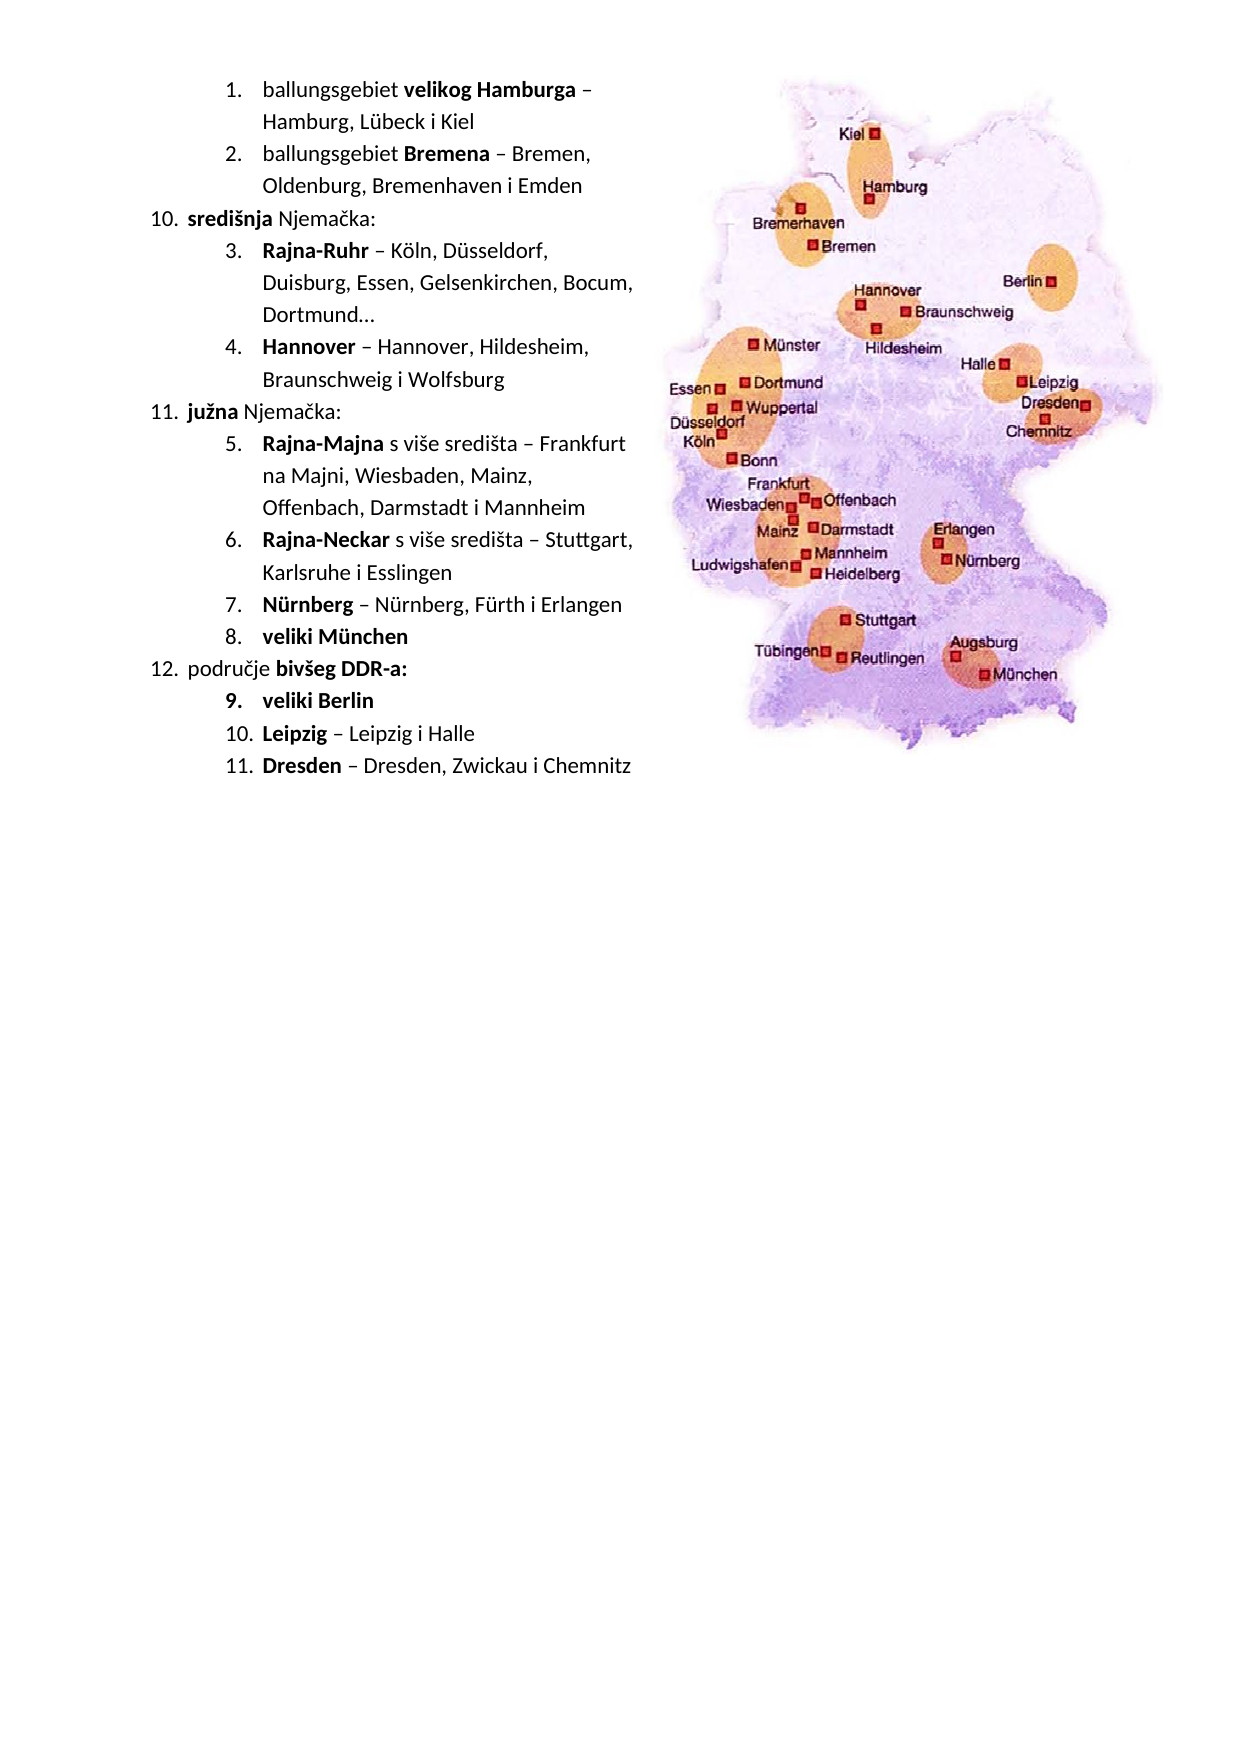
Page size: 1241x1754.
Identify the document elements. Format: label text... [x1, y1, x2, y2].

list Leipzig – Leipzig i Halle [225, 461, 1165, 489]
list veliki München [225, 365, 1165, 393]
list južna Njemačka: [150, 204, 1165, 232]
list Rajna-Ruhr – Köln, Düsseldorf, Duisburg, Essen, Gelsenkirchen, Bocum, Dortmund… [225, 139, 1165, 167]
list veliki Berlin [225, 429, 1165, 457]
list Hannover – Hannover, Hildesheim, Braunschweig i Wolfsburg [225, 172, 1165, 199]
list područje bivšeg DDR-a: [150, 397, 1165, 425]
list Rajna-Neckar s više središta – Stuttgart, Karlsruhe i Esslingen [225, 300, 1165, 328]
list Rajna-Majna s više središta – Frankfurt na Majni, Wiesbaden, Mainz, Offenbach, Darmstadt i Mannheim [225, 236, 1165, 296]
list središnja Njemačka: [150, 107, 1165, 135]
list ballungsgebiet Bremena – Bremen, Oldenburg, Bremenhaven i Emden [225, 75, 1165, 103]
list Nürnberg – Nürnberg, Fürth i Erlangen [225, 332, 1165, 361]
list Dresden – Dresden, Zwickau i Chemnitz [225, 493, 1165, 521]
